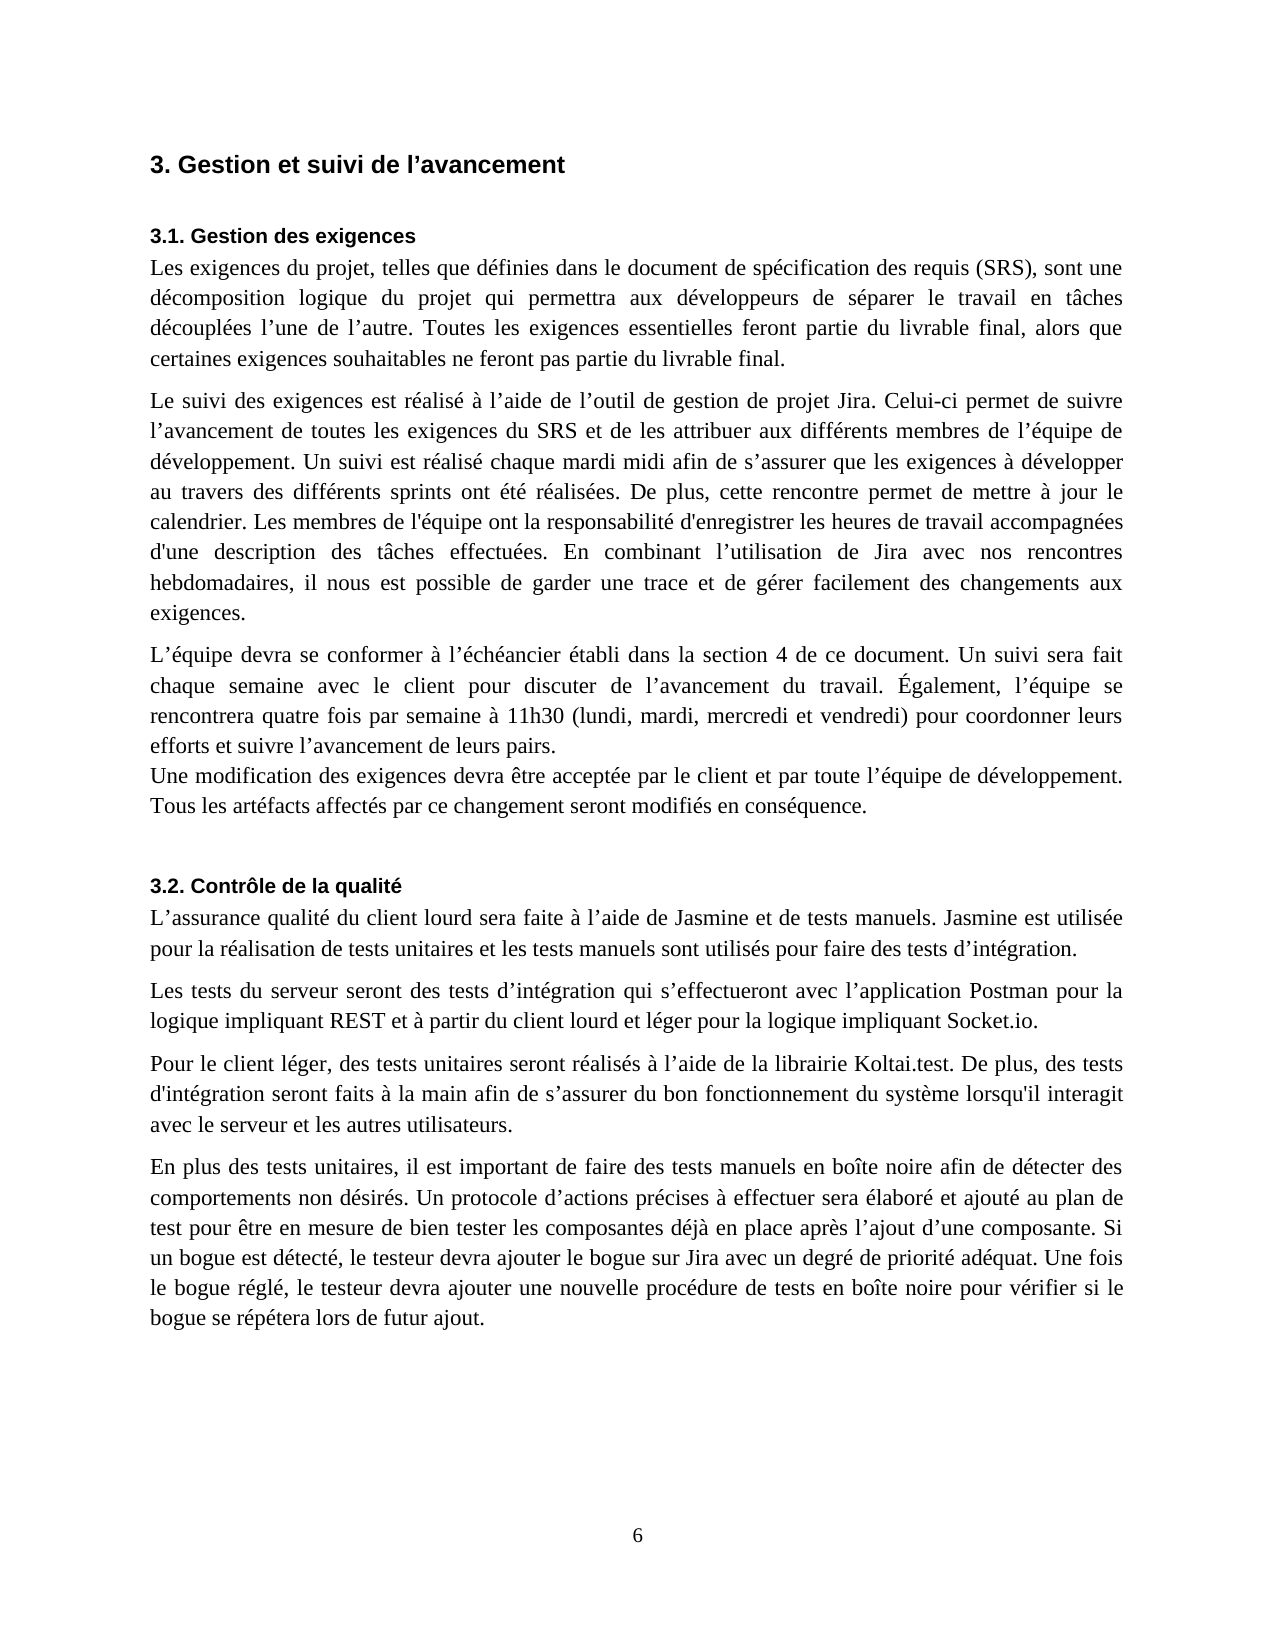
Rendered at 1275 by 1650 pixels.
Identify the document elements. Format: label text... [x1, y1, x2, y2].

text Les tests du serveur seront des tests d’intégration qui s’effectueront avec l’application Postman pour la logique impliquant REST et à partir du client lourd et léger pour la logique impliquant Socket.io. [150, 977, 1125, 1034]
text L’assurance qualité du client lourd sera faite à l’aide de Jasmine et de tests manuels. Jasmine est utilisée pour la réalisation de tests unitaires et les tests manuels sont utilisés pour faire des tests d’intégration. [150, 904, 1125, 961]
text Le suivi des exigences est réalisé à l’aide de l’outil de gestion de projet Jira. Celui-ci permet de suivre l’avancement de toutes les exigences du SRS et de les attribuer aux différents membres de l’équipe de développement. Un suivi est réalisé chaque mardi midi afin de s’assurer que les exigences à développer au travers des différents sprints ont été réalisées. De plus, cette rencontre permet de mettre à jour le calendrier. Les membres de l'équipe ont la responsabilité d'enregistrer les heures de travail accompagnées d'une description des tâches effectuées. En combinant l’utilisation de Jira avec nos rencontres hebdomadaires, il nous est possible de garder une trace et de gérer facilement des changements aux exigences. [150, 387, 1125, 625]
subtitle 3. Gestion et suivi de l’avancement [150, 150, 1125, 179]
text L’équipe devra se conformer à l’échéancier établi dans la section 4 de ce document. Un suivi sera fait chaque semaine avec le client pour discuter de l’avancement du travail. Également, l’équipe se rencontrera quatre fois par semaine à 11h30 (lundi, mardi, mercredi et vendredi) pour coordonner leurs efforts et suivre l’avancement de leurs pairs. [150, 642, 1125, 758]
subtitle 3.1. Gestion des exigences [150, 224, 1125, 248]
text Pour le client léger, des tests unitaires seront réalisés à l’aide de la librairie Koltai.test. De plus, des tests d'intégration seront faits à la main afin de s’assurer du bon fonctionnement du système lorsqu'il interagit avec le serveur et les autres utilisateurs. [150, 1050, 1125, 1137]
text En plus des tests unitaires, il est important de faire des tests manuels en boîte noire afin de détecter des comportements non désirés. Un protocole d’actions précises à effectuer sera élaboré et ajouté au plan de test pour être en mesure de bien tester les composantes déjà en place après l’ajout d’une composante. Si un bogue est détecté, le testeur devra ajouter le bogue sur Jira avec un degré de priorité adéquat. Une fois le bogue réglé, le testeur devra ajouter une nouvelle procédure de tests en boîte noire pour vérifier si le bogue se répétera lors de futur ajout. [150, 1153, 1125, 1331]
text Les exigences du projet, telles que définies dans le document de spécification des requis (SRS), sont une décomposition logique du projet qui permettra aux développeurs de séparer le travail en tâches découplées l’une de l’autre. Toutes les exigences essentielles feront partie du livrable final, alors que certaines exigences souhaitables ne feront pas partie du livrable final. [150, 254, 1125, 371]
text Une modification des exigences devra être acceptée par le client et par toute l’équipe de développement. Tous les artéfacts affectés par ce changement seront modifiés en conséquence. [150, 762, 1125, 819]
subtitle 3.2. Contrôle de la qualité [150, 874, 1125, 898]
